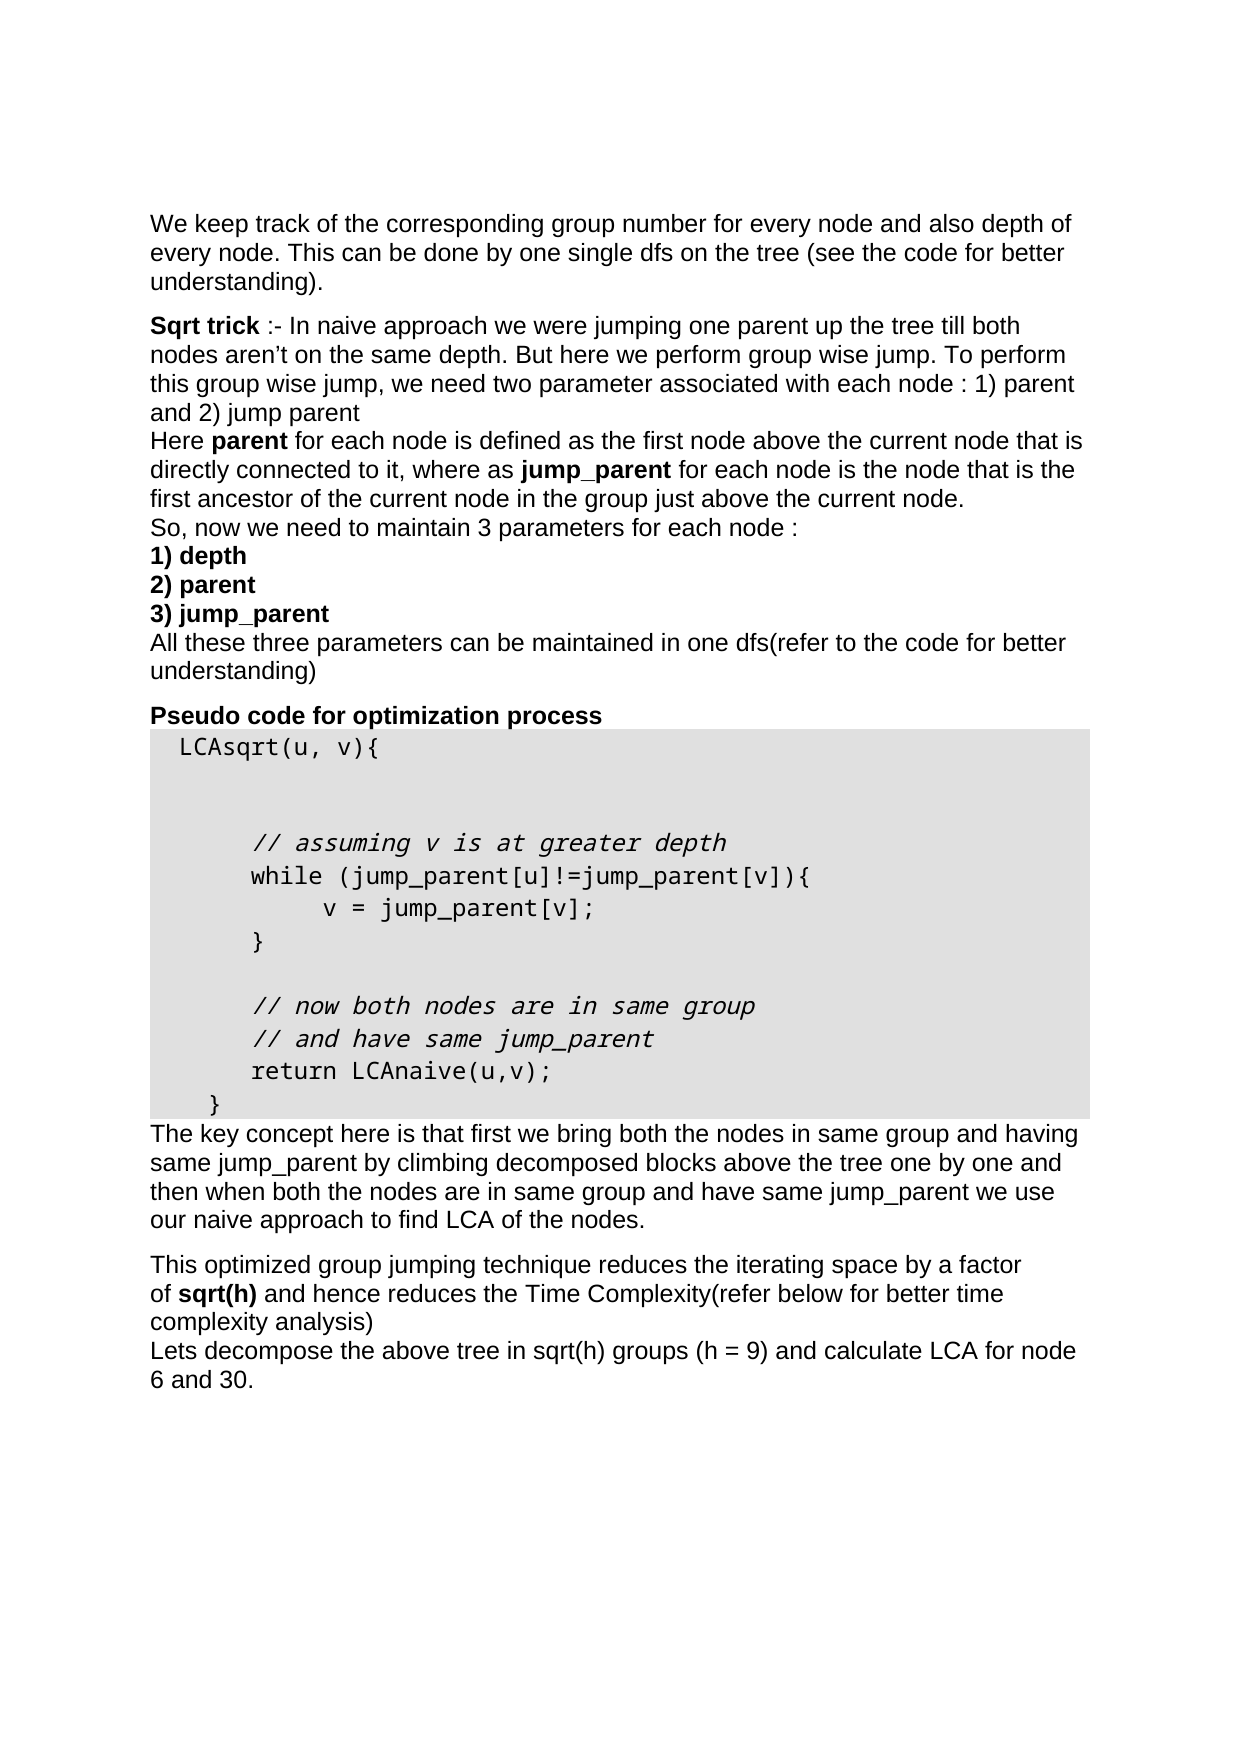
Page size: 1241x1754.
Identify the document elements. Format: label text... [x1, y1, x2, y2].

text Lets decompose the above tree in sqrt(h) groups (h = 9) and calculate LCA for node 6 and 30. [150, 1336, 1090, 1394]
text return LCAnaive(u,v); [150, 1054, 1090, 1087]
text // and have same jump_parent [150, 1021, 1090, 1054]
text All these three parameters can be maintained in one dfs(refer to the code for better understanding) [150, 627, 1090, 685]
text Sqrt trick :- In naive approach we were jumping one parent up the tree till both nodes aren’t on the same depth. But here we perform group wise jump. To perform this group wise jump, we need two parameter associated with each node : 1) parent and 2) jump parent Here parent for each node is defined as the first node above the current node that is directly connected to it, where as jump_parent for each node is the node that is the first ancestor of the current node in the group just above the current node. [150, 311, 1090, 512]
text // now both nodes are in same group [150, 989, 1090, 1021]
text We keep track of the corresponding group number for every node and also depth of every node. This can be done by one single dfs on the tree (see the code for better understanding). [150, 209, 1090, 296]
text v = jump_parent[v]; [150, 891, 1090, 924]
text LCAsqrt(u, v){ [150, 729, 1090, 762]
text The key concept here is that first we bring both the nodes in same group and having same jump_parent by climbing decomposed blocks above the tree one by one and then when both the nodes are in same group and have same jump_parent we use our naive approach to find LCA of the nodes. [150, 1119, 1090, 1234]
text So, now we need to maintain 3 parameters for each node : 1) depth 2) parent 3) jump_parent [150, 512, 1090, 627]
text } [150, 1087, 1090, 1119]
text } [150, 924, 1090, 956]
text This optimized group jumping technique reduces the iterating space by a factor of sqrt(h) and hence reduces the Time Complexity(refer below for better time complexity analysis) [150, 1250, 1090, 1336]
text // assuming v is at greater depth [150, 826, 1090, 858]
text Pseudo code for optimization process [150, 701, 1090, 729]
text while (jump_parent[u]!=jump_parent[v]){ [150, 858, 1090, 891]
